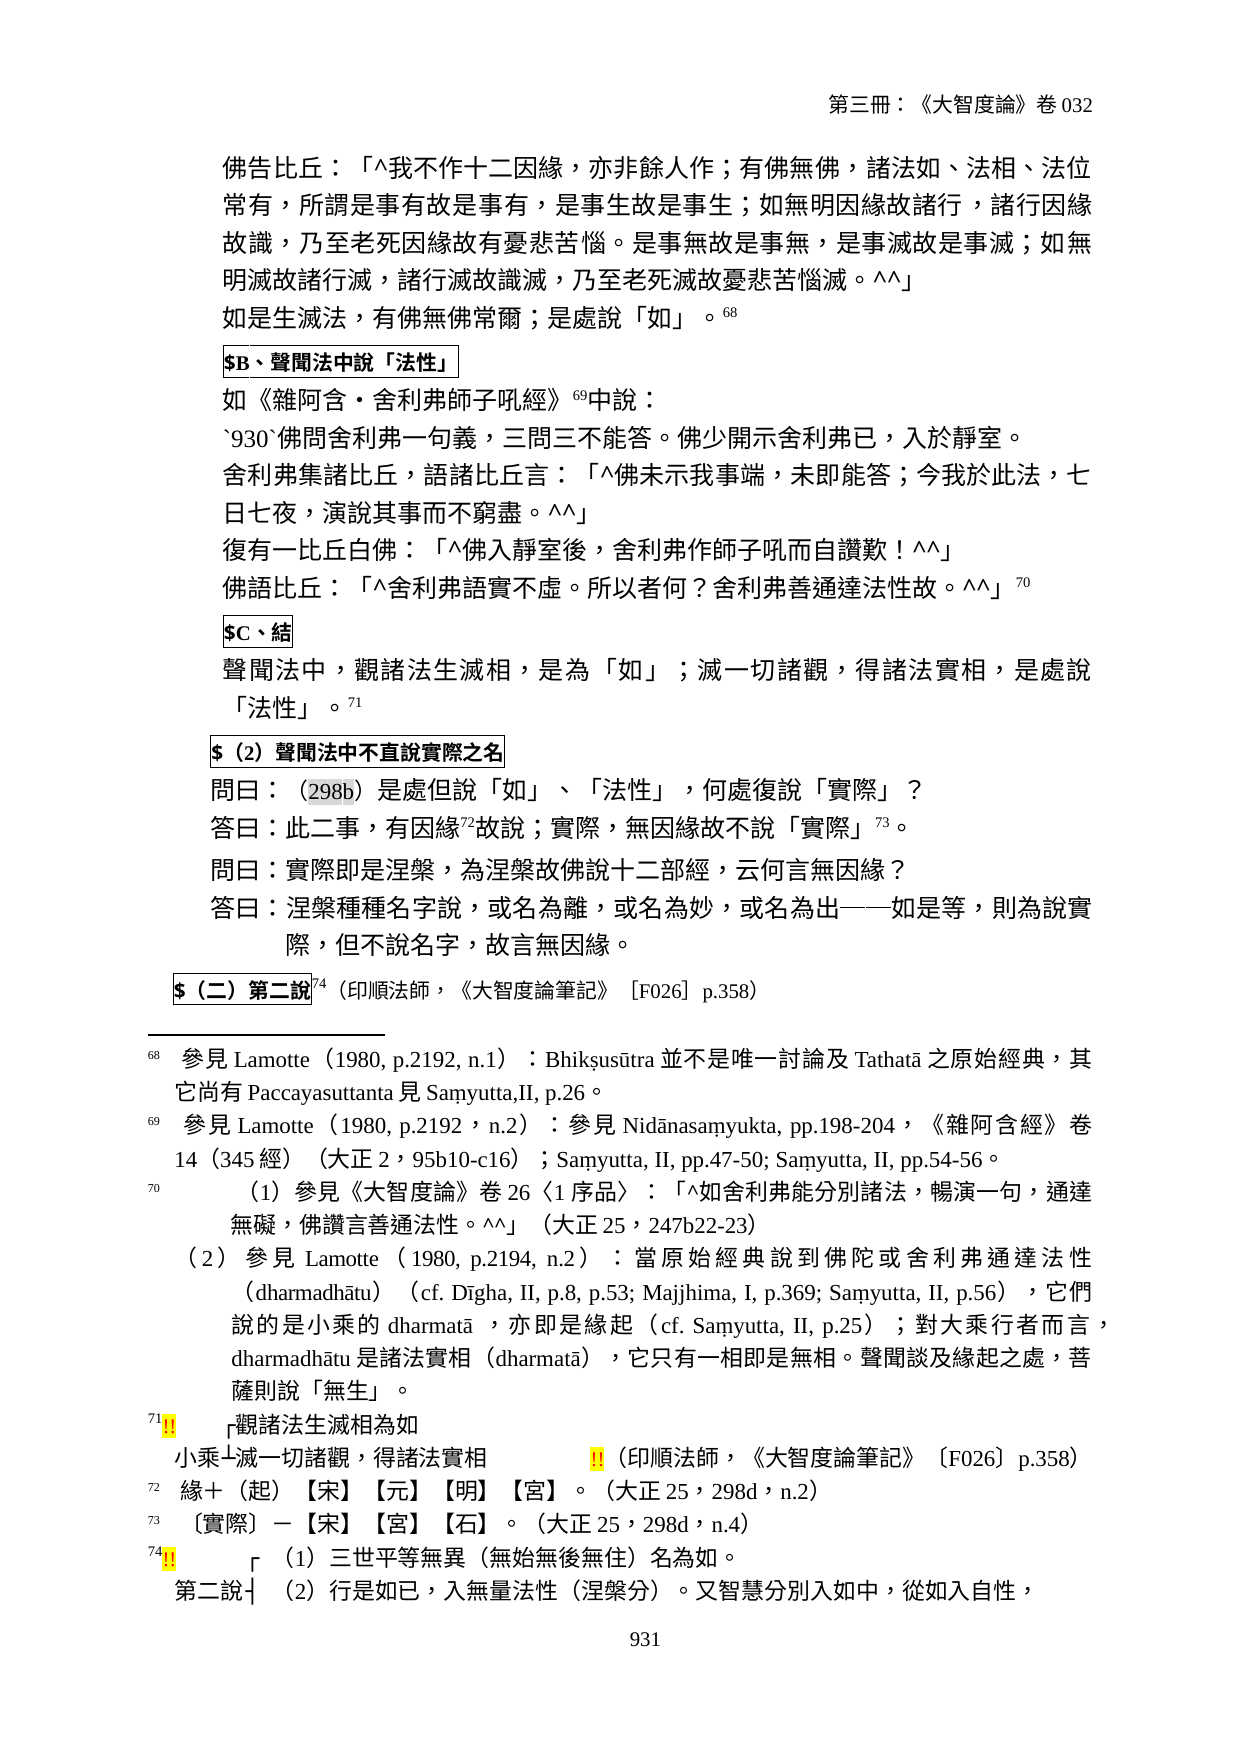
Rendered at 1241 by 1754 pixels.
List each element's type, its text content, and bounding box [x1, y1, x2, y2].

text 佛告比丘：「^我不作十二因緣，亦非餘人作；有佛無佛，諸法如、法相、法位常有，所謂是事有故是事有，是事生故是事生；如無明因緣故諸行，諸行因緣故識，乃至老死因緣故有憂悲苦惱。是事無故是事無，是事滅故是事滅；如無明滅故諸行滅，諸行滅故識滅，乃至老死滅故憂悲苦惱滅。^^」 [223, 148, 1092, 298]
text `930`佛問舍利弗一句義，三問三不能答。佛少開示舍利弗已，入於靜室。 [223, 418, 1092, 455]
text $（二）第二說（印順法師，《大智度論筆記》［F026］p.358） [173, 970, 1092, 1008]
text 答曰：此二事，有因緣故說；實際，無因緣故不說「實際」。 [210, 808, 1092, 845]
text 復有一比丘白佛：「^佛入靜室後，舍利弗作師子吼而自讚歎！^^」 [223, 530, 1092, 568]
text $C、結 [223, 613, 1092, 650]
text 舍利弗集諸比丘，語諸比丘言：「^佛未示我事端，未即能答；今我於此法，七日七夜，演說其事而不窮盡。^^」 [223, 455, 1092, 530]
text 問曰：（298b）是處但說「如」、「法性」，何處復說「實際」？ [210, 770, 1092, 808]
text $B、聲聞法中說「法性」 [223, 343, 1092, 380]
text 如是生滅法，有佛無佛常爾；是處說「如」。 [223, 298, 1092, 335]
text 答曰：涅槃種種名字說，或名為離，或名為妙，或名為出──如是等，則為說實際，但不說名字，故言無因緣。 [210, 888, 1092, 963]
text 聲聞法中，觀諸法生滅相，是為「如」；滅一切諸觀，得諸法實相，是處說「法性」。 [223, 650, 1092, 725]
text 問曰：實際即是涅槃，為涅槃故佛說十二部經，云何言無因緣？ [210, 850, 1092, 888]
text 如《雜阿含‧舍利弗師子吼經》中說： [223, 380, 1092, 418]
text $（2）聲聞法中不直說實際之名 [210, 733, 1092, 770]
text 佛語比丘：「^舍利弗語實不虛。所以者何？舍利弗善通達法性故。^^」 [223, 568, 1092, 605]
